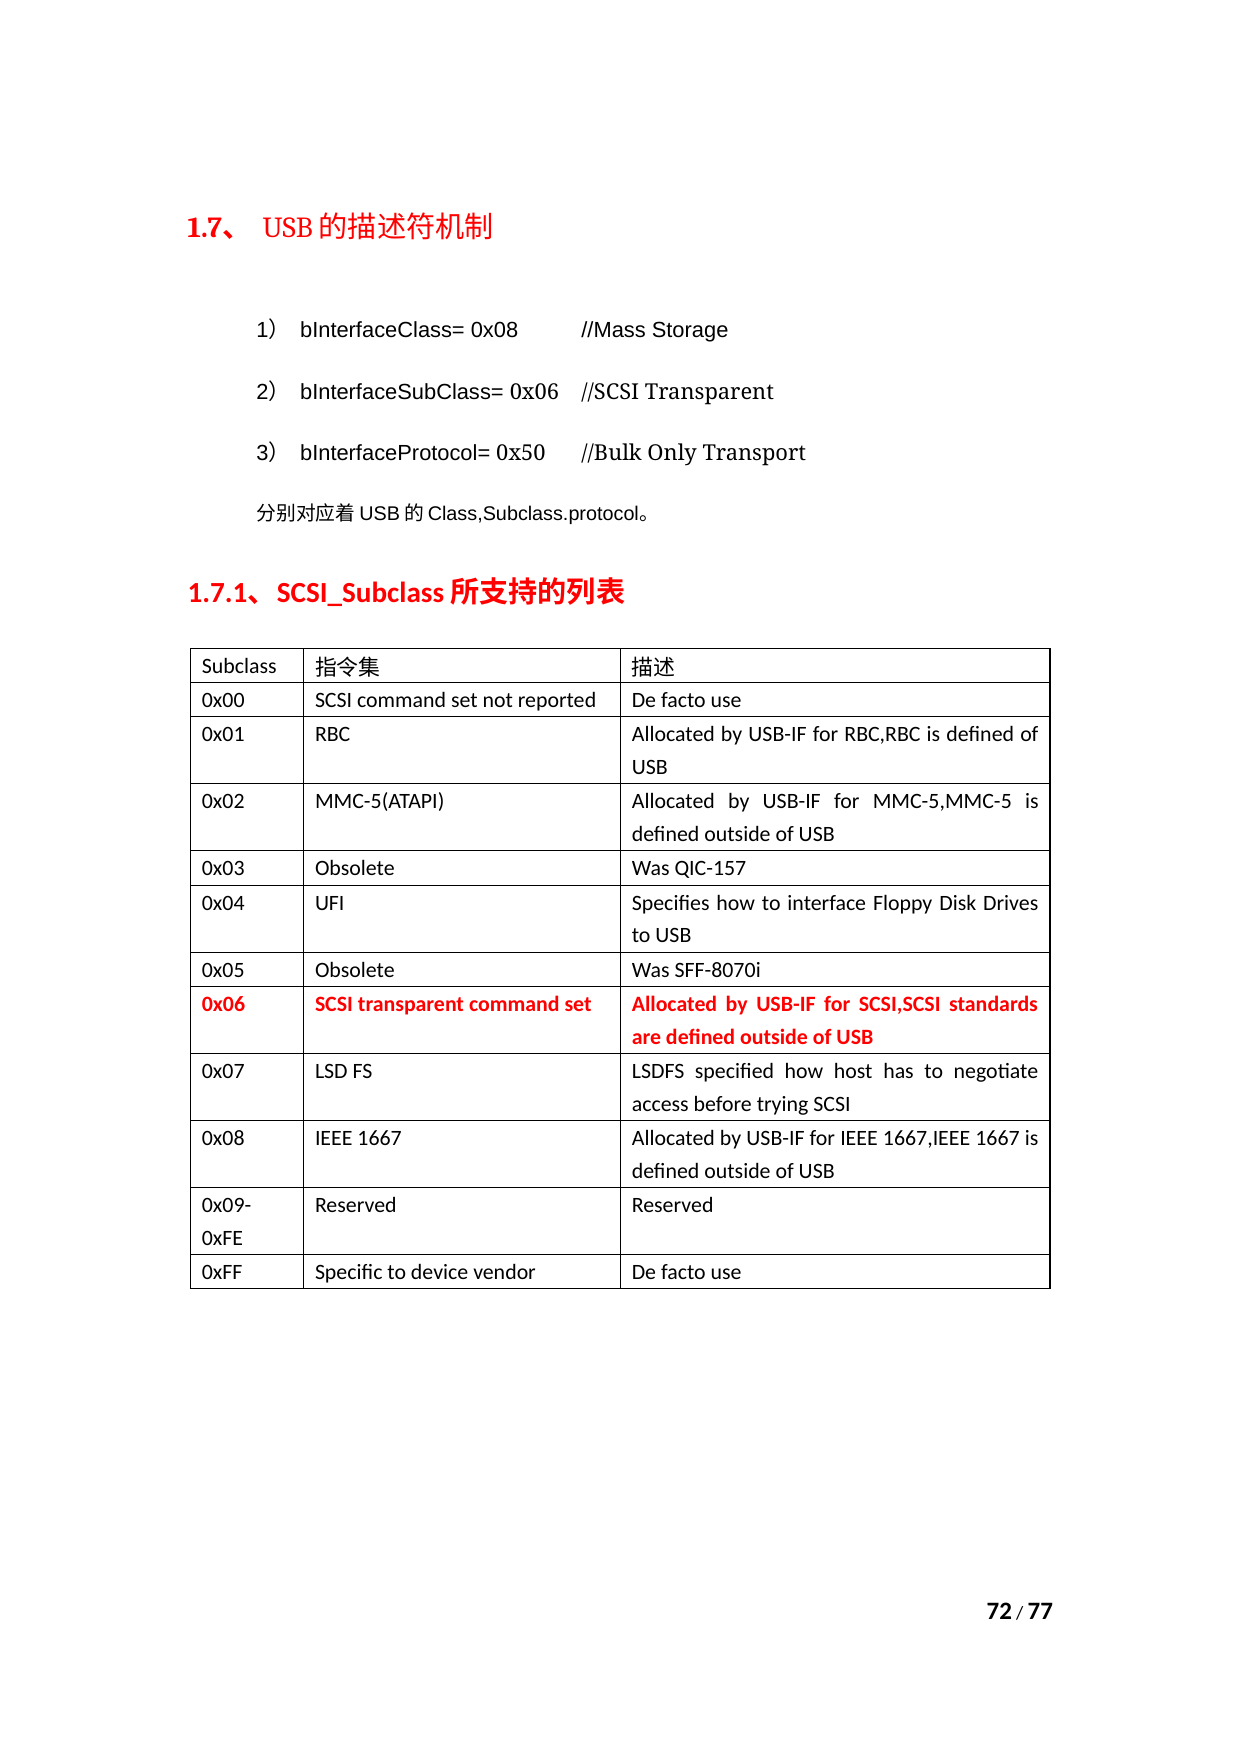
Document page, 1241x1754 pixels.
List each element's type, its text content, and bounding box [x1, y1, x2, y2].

table_cell IEEE 1667 [304, 1121, 620, 1187]
table_cell De facto use [621, 1255, 1049, 1288]
table_cell SCSI transparent command set [304, 987, 620, 1053]
table_cell 0x07 [191, 1054, 303, 1120]
table_cell LSD FS [304, 1054, 620, 1120]
list bInterfaceClass= 0x08 //Mass Storage [256, 312, 1024, 345]
table_cell 0xFF [191, 1255, 303, 1288]
table_cell 0x08 [191, 1121, 303, 1187]
table_cell 0x02 [191, 784, 303, 850]
table_cell MMC-5(ATAPI) [304, 784, 620, 850]
table_cell 0x05 [191, 953, 303, 986]
table_cell 0x01 [191, 717, 303, 783]
table_cell Reserved [621, 1188, 1049, 1254]
table_cell De facto use [621, 683, 1049, 716]
table_cell 0x00 [191, 683, 303, 716]
table_cell SCSI command set not reported [304, 683, 620, 716]
table_cell Obsolete [304, 953, 620, 986]
table_cell Was QIC-157 [621, 851, 1049, 884]
table_cell 0x03 [191, 851, 303, 884]
table_cell Allocated by USB-IF for SCSI,SCSI standards are defined outside of USB [621, 987, 1049, 1053]
table_cell RBC [304, 717, 620, 783]
table_header 指令集 [304, 649, 620, 682]
table_cell Specific to device vendor [304, 1255, 620, 1288]
list bInterfaceSubClass= 0x06 //SCSI Transparent [256, 373, 1024, 406]
table_header 描述 [621, 649, 1049, 682]
table_cell Specifies how to interface Floppy Disk Drives to USB [621, 886, 1049, 952]
table_header Subclass [191, 649, 303, 682]
table_cell Was SFF-8070i [621, 953, 1049, 986]
table_cell 0x04 [191, 886, 303, 952]
table_cell UFI [304, 886, 620, 952]
table_cell 0x09-0xFE [191, 1188, 303, 1254]
list 分别对应着USB的Class,Subclass.protocol。 [256, 496, 1024, 529]
table_cell Allocated by USB-IF for IEEE 1667,IEEE 1667 is defined outside of USB [621, 1121, 1049, 1187]
list bInterfaceProtocol= 0x50 //Bulk Only Transport [256, 434, 1024, 467]
subtitle 1.7.1、SCSI_Subclass所支持的列表 [187, 557, 1053, 623]
subtitle USB的描述符机制 [187, 192, 1053, 258]
table_cell Obsolete [304, 851, 620, 884]
table_cell LSDFS specified how host has to negotiate access before trying SCSI [621, 1054, 1049, 1120]
table_cell Reserved [304, 1188, 620, 1254]
table_cell Allocated by USB-IF for MMC-5,MMC-5 is defined outside of USB [621, 784, 1049, 850]
table_cell Allocated by USB-IF for RBC,RBC is defined of USB [621, 717, 1049, 783]
table_cell 0x06 [191, 987, 303, 1053]
